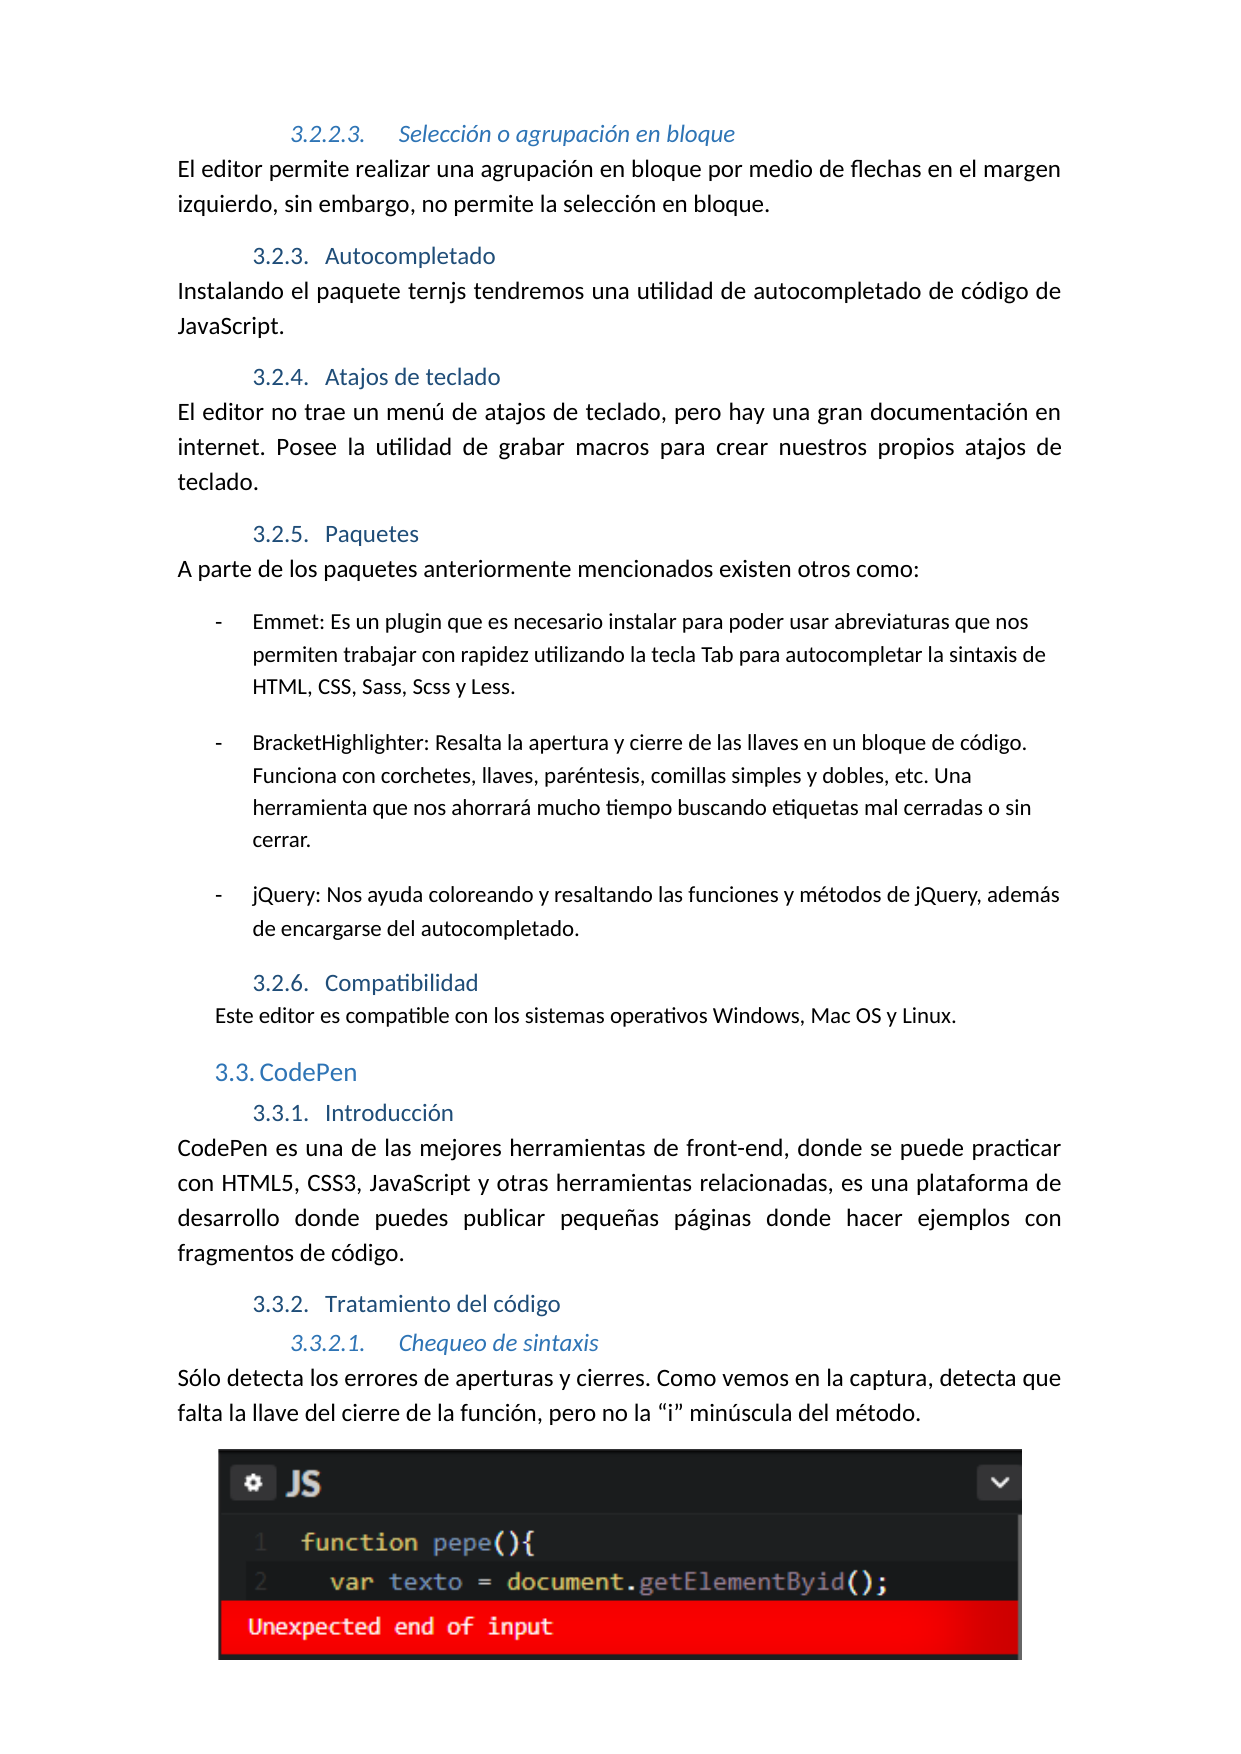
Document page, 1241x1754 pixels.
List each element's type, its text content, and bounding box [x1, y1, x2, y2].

text El editor permite realizar una agrupación en bloque por medio de flechas en el margen izquierdo, sin embargo, no permite la selección en bloque. [177, 153, 1063, 219]
subtitle Chequeo de sintaxis [290, 1328, 1063, 1358]
list BracketHighlighter: Resalta la apertura y cierre de las llaves en un bloque de código. Funciona con corchetes, llaves, paréntesis, comillas simples y dobles, etc. Una herramienta que nos ahorrará mucho tiempo buscando etiquetas mal cerradas o sin cerrar. [215, 725, 1063, 853]
list jQuery: Nos ayuda coloreando y resaltando las funciones y métodos de jQuery, además de encargarse del autocompletado. [215, 878, 1063, 942]
subtitle Introducción [252, 1097, 1063, 1127]
subtitle Selección o agrupación en bloque [290, 118, 1063, 149]
subtitle Compatibilidad [252, 967, 1063, 997]
text El editor no trae un menú de atajos de teclado, pero hay una gran documentación en internet. Posee la utilidad de grabar macros para crear nuestros propios atajos de teclado. [177, 396, 1063, 497]
text CodePen es una de las mejores herramientas de front-end, donde se puede practicar con HTML5, CSS3, JavaScript y otras herramientas relacionadas, es una plataforma de desarrollo donde puedes publicar pequeñas páginas donde hacer ejemplos con fragmentos de código. [177, 1132, 1063, 1267]
list Este editor es compatible con los sistemas operativos Windows, Mac OS y Linux. [215, 1002, 1063, 1030]
subtitle Autocompletado [252, 240, 1063, 270]
subtitle CodePen [214, 1055, 1063, 1088]
picture [218, 1449, 1022, 1660]
text Sólo detecta los errores de aperturas y cierres. Como vemos en la captura, detecta que falta la llave del cierre de la función, pero no la “i” minúscula del método. [177, 1363, 1063, 1428]
subtitle Tratamiento del código [252, 1288, 1063, 1319]
text A parte de los paquetes anteriormente mencionados existen otros como: [177, 553, 1063, 584]
subtitle Atajos de teclado [252, 361, 1063, 392]
list Emmet: Es un plugin que es necesario instalar para poder usar abreviaturas que nos permiten trabajar con rapidez utilizando la tecla Tab para autocompletar la sintaxis de HTML, CSS, Sass, Scss y Less. [215, 605, 1063, 700]
subtitle Paquetes [252, 518, 1063, 549]
text Instalando el paquete ternjs tendremos una utilidad de autocompletado de código de JavaScript. [177, 275, 1063, 340]
